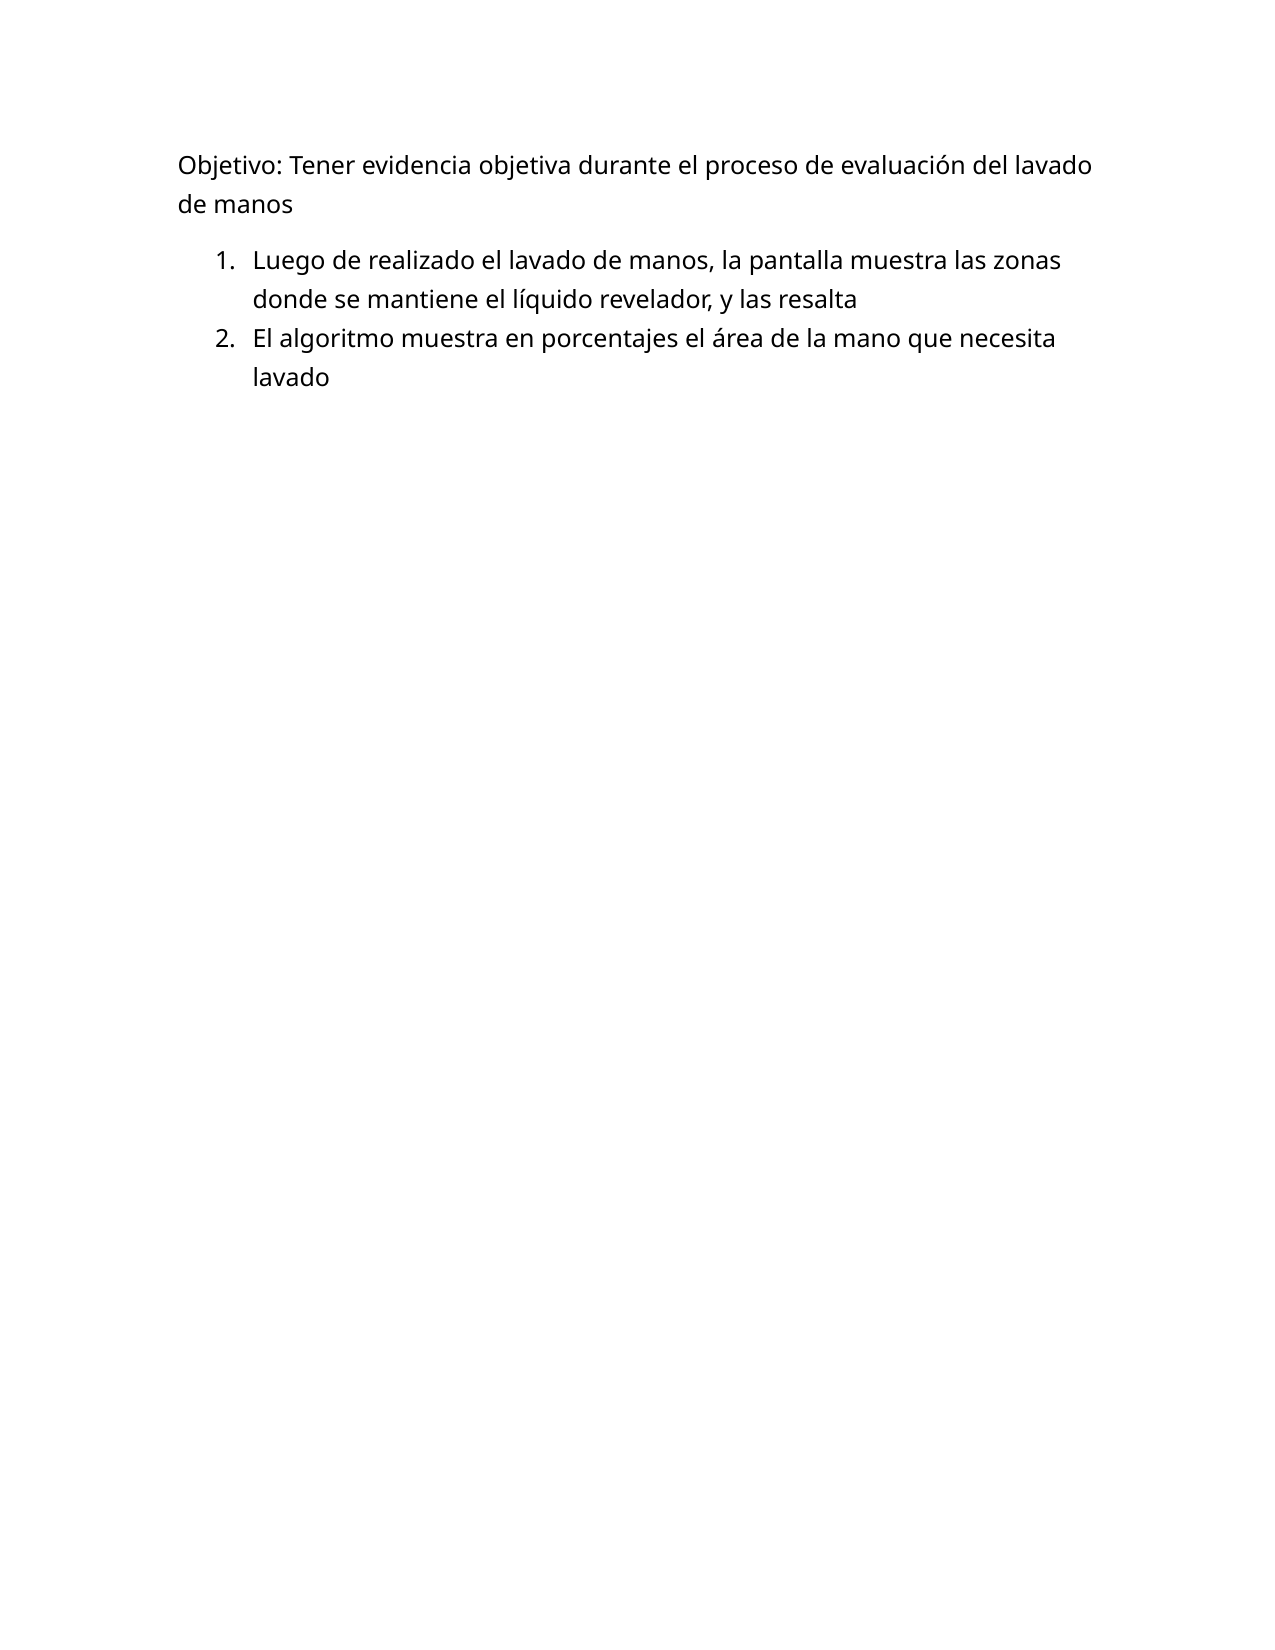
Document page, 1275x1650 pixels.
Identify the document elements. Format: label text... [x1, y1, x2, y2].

list El algoritmo muestra en porcentajes el área de la mano que necesita lavado [215, 321, 1098, 394]
text Objetivo: Tener evidencia objetiva durante el proceso de evaluación del lavado de manos [177, 148, 1098, 221]
list Luego de realizado el lavado de manos, la pantalla muestra las zonas donde se mantiene el líquido revelador, y las resalta [215, 243, 1098, 316]
